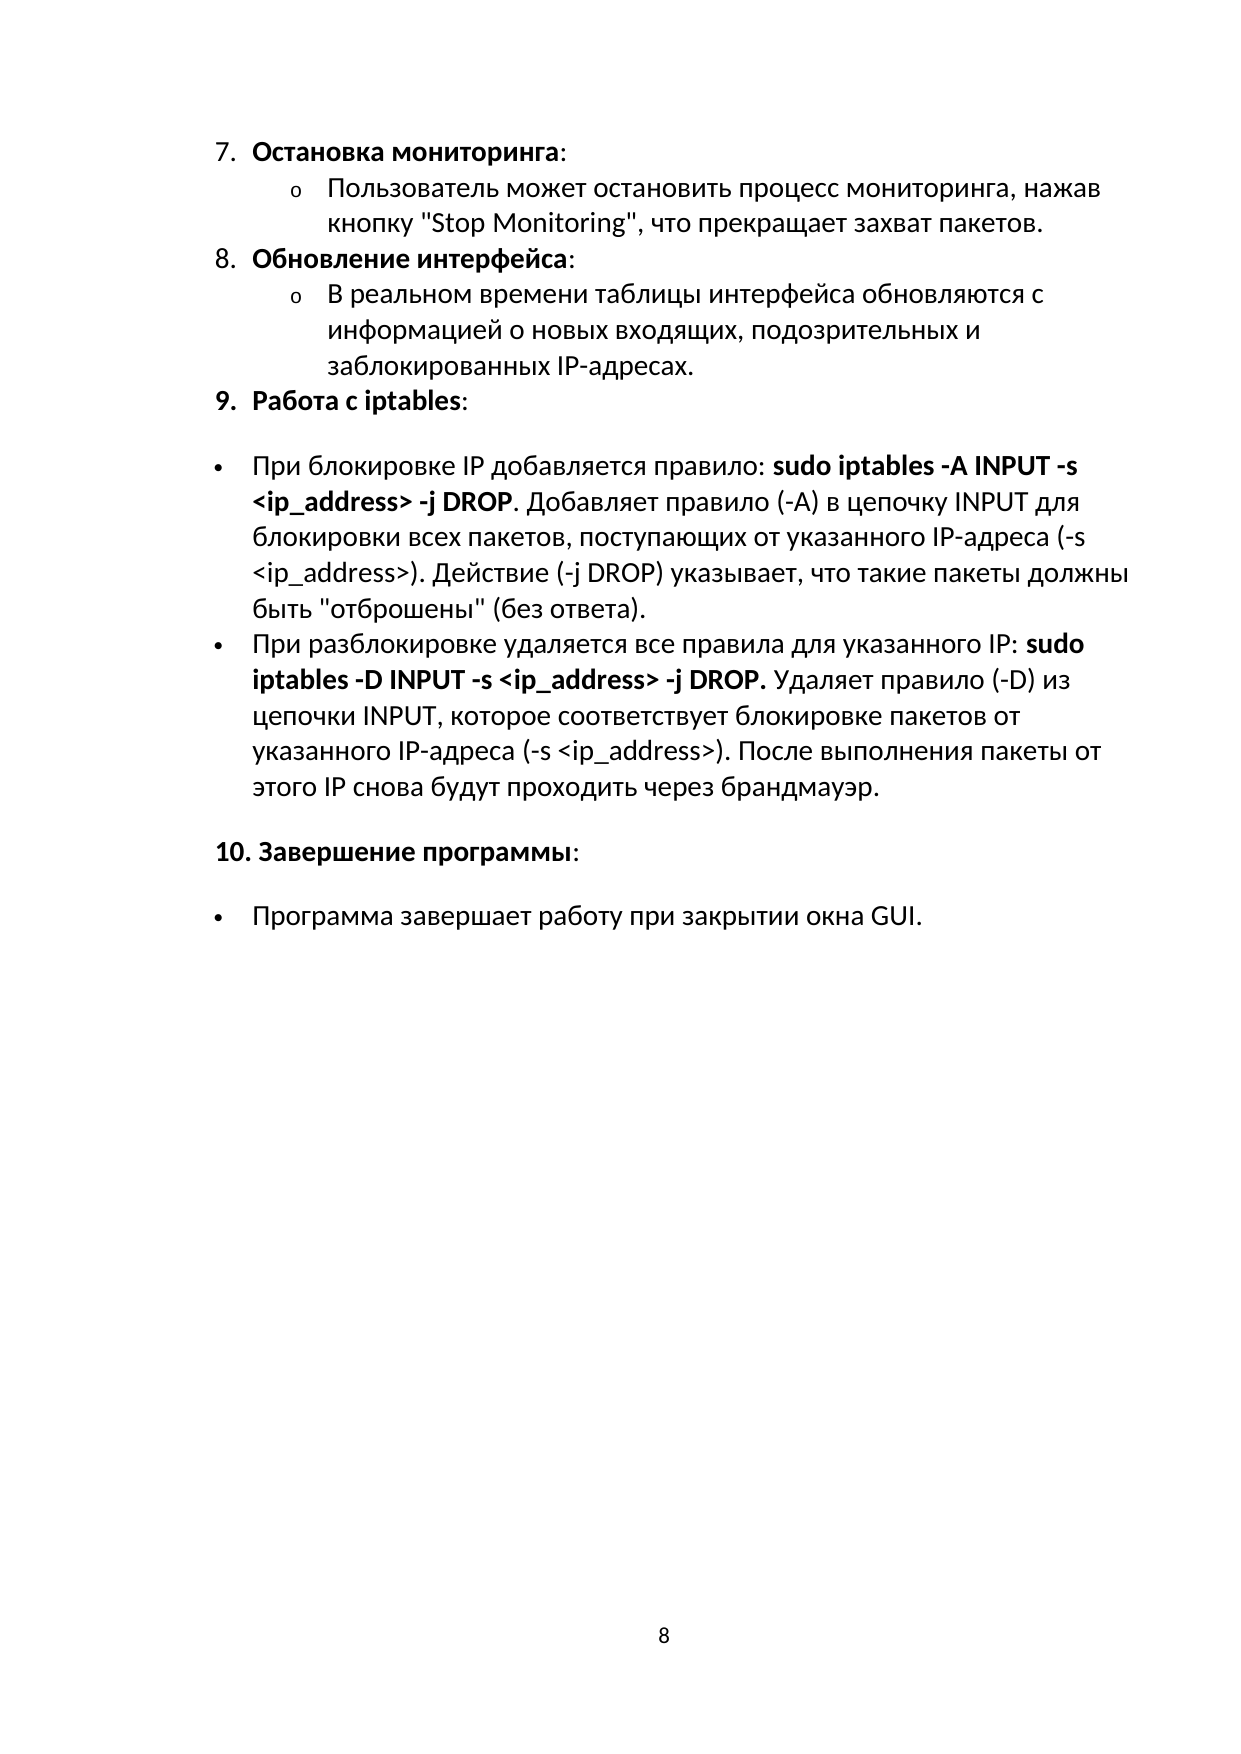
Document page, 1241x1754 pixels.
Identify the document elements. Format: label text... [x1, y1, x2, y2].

list В реальном времени таблицы интерфейса обновляются с информацией о новых входящих, подозрительных и заблокированных IP-адресах. [289, 276, 1152, 382]
list Обновление интерфейса: [214, 240, 1152, 276]
list Программа завершает работу при закрытии окна GUI. [214, 897, 1152, 933]
list Работа с iptables: [214, 382, 1152, 418]
list При разблокировке удаляется все правила для указанного IP: sudo iptables -D INPUT -s <ip_address> -j DROP. Удаляет правило (-D) из цепочки INPUT, которое соответствует блокировке пакетов от указанного IP-адреса (-s <ip_address>). После выполнения пакеты от этого IP снова будут проходить через брандмауэр. [214, 625, 1152, 803]
list Пользователь может остановить процесс мониторинга, нажав кнопку "Stop Monitoring", что прекращает захват пакетов. [289, 169, 1152, 240]
list При блокировке IP добавляется правило: sudo iptables -A INPUT -s <ip_address> -j DROP. Добавляет правило (-A) в цепочку INPUT для блокировки всех пакетов, поступающих от указанного IP-адреса (-s <ip_address>). Действие (-j DROP) указывает, что такие пакеты должны быть "отброшены" (без ответа). [214, 447, 1152, 625]
list Остановка мониторинга: [214, 133, 1152, 169]
list Завершение программы: [214, 833, 1152, 868]
